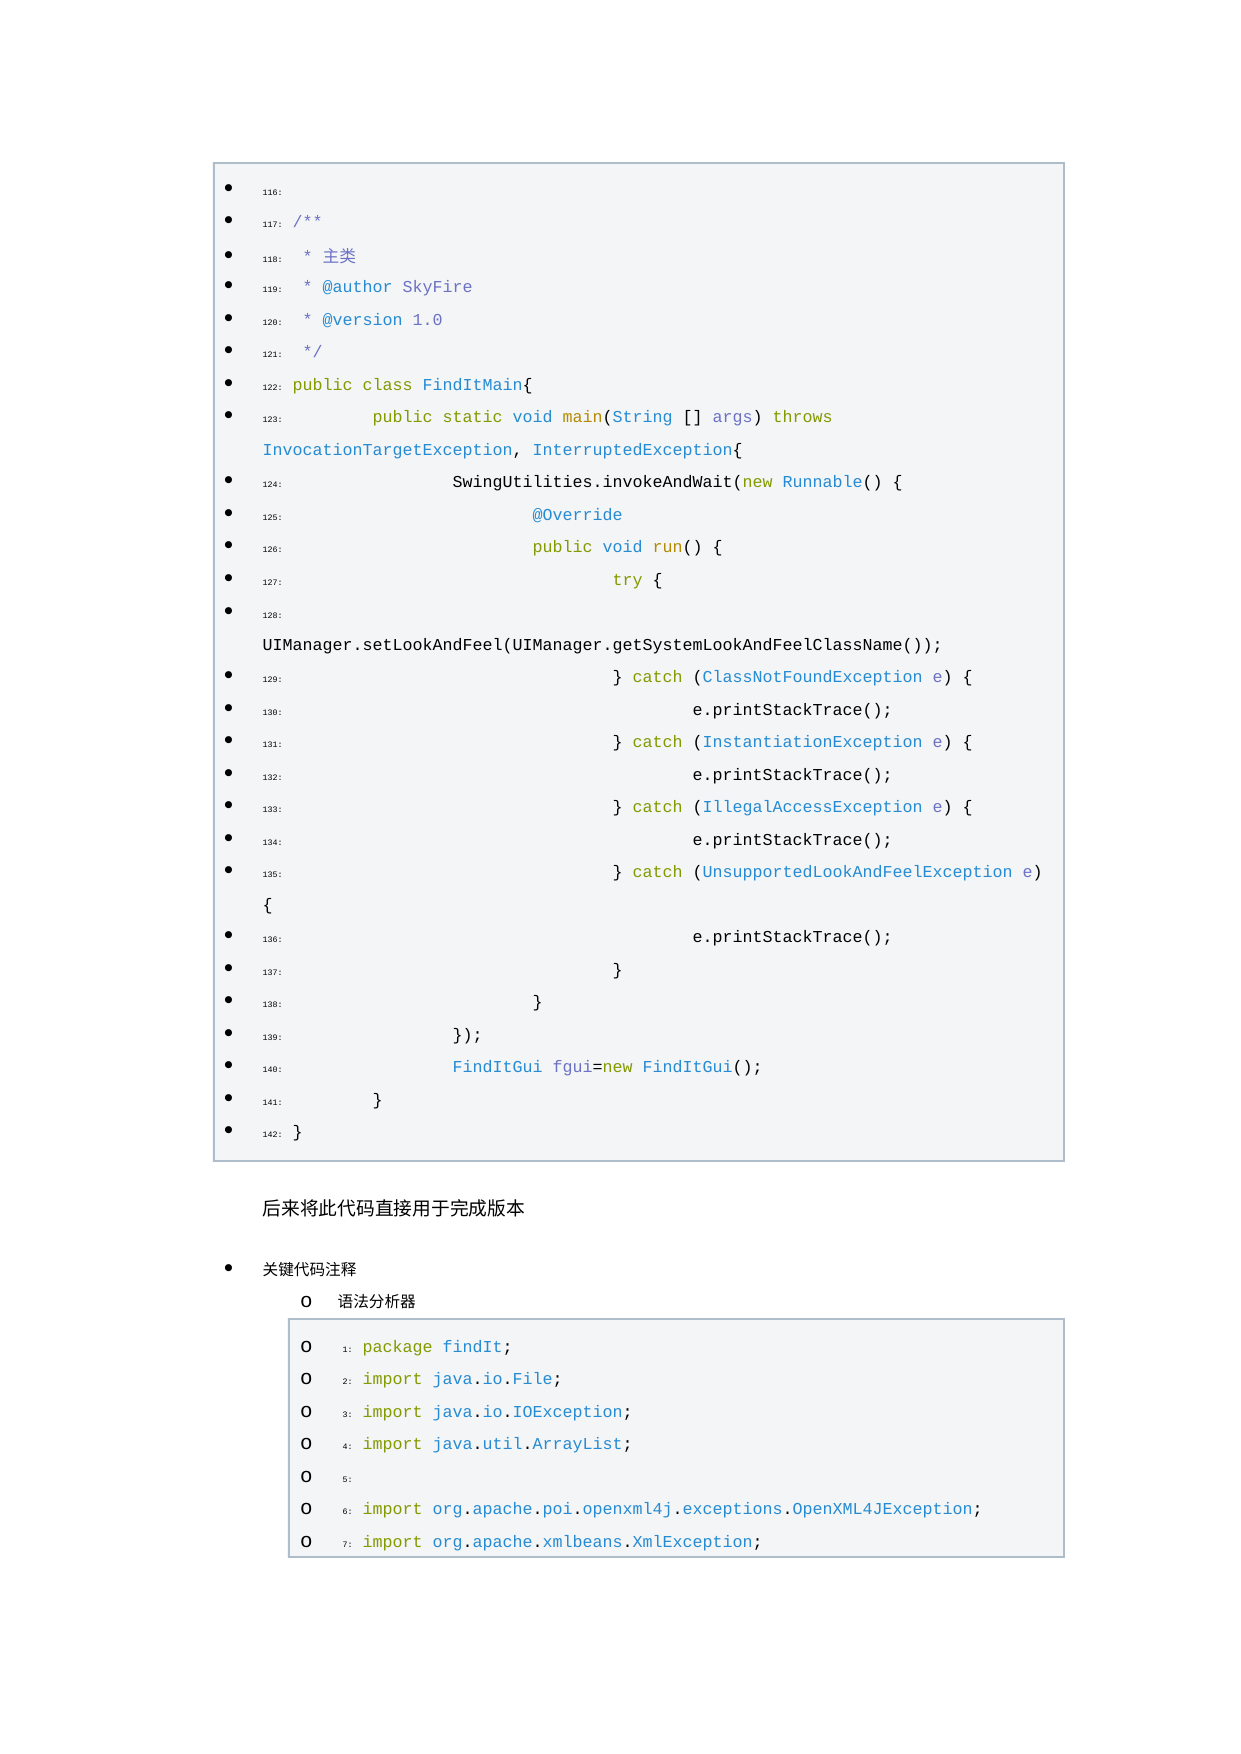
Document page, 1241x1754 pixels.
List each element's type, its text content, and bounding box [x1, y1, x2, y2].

list 129: } catch (ClassNotFoundException e) { [215, 649, 1063, 682]
list 139: }); [215, 1007, 1063, 1039]
list 134: e.printStackTrace(); [215, 812, 1063, 844]
list 136: e.printStackTrace(); [215, 909, 1063, 942]
list 126: public void run() { [215, 519, 1063, 552]
list 语法分析器 [300, 1285, 1053, 1318]
list 120: * @version 1.0 [215, 292, 1063, 324]
list 135: } catch (UnsupportedLookAndFeelException e) { [215, 844, 1063, 909]
list 124: SwingUtilities.invokeAndWait(new Runnable() { [215, 454, 1063, 487]
list 121: */ [215, 324, 1063, 357]
list 125: @Override [215, 487, 1063, 519]
list 133: } catch (IllegalAccessException e) { [215, 779, 1063, 812]
list 142: } [215, 1104, 1063, 1160]
list 128: UIManager.setLookAndFeel(UIManager.getSystemLookAndFeelClassName()); [215, 584, 1063, 649]
list 138: } [215, 974, 1063, 1007]
list 6: import org.apache.poi.openxml4j.exceptions.OpenXML4JException; [290, 1480, 1063, 1513]
list 137: } [215, 942, 1063, 974]
list 123: public static void main(String [] args) throws InvocationTargetException, InterruptedException{ [215, 389, 1063, 454]
list 4: import java.util.ArrayList; [290, 1415, 1063, 1448]
list 3: import java.io.IOException; [290, 1383, 1063, 1415]
list 关键代码注释 [225, 1253, 1053, 1285]
list 1: package findIt; [290, 1320, 1063, 1350]
list 130: e.printStackTrace(); [215, 682, 1063, 714]
list 116: [215, 164, 1063, 194]
list 117: /** [215, 194, 1063, 227]
list 2: import java.io.File; [290, 1350, 1063, 1383]
list 122: public class FindItMain{ [215, 357, 1063, 389]
list 141: } [215, 1072, 1063, 1104]
list 119: * @author SkyFire [215, 259, 1063, 292]
list 132: e.printStackTrace(); [215, 747, 1063, 779]
list 140: FindItGui fgui=new FindItGui(); [215, 1039, 1063, 1072]
text 后来将此代码直接用于完成版本 [262, 1191, 1053, 1224]
list 118: * 主类 [215, 227, 1063, 259]
list 7: import org.apache.xmlbeans.XmlException; [290, 1513, 1063, 1556]
list 127: try { [215, 552, 1063, 584]
list 5: [290, 1448, 1063, 1480]
list 131: } catch (InstantiationException e) { [215, 714, 1063, 747]
